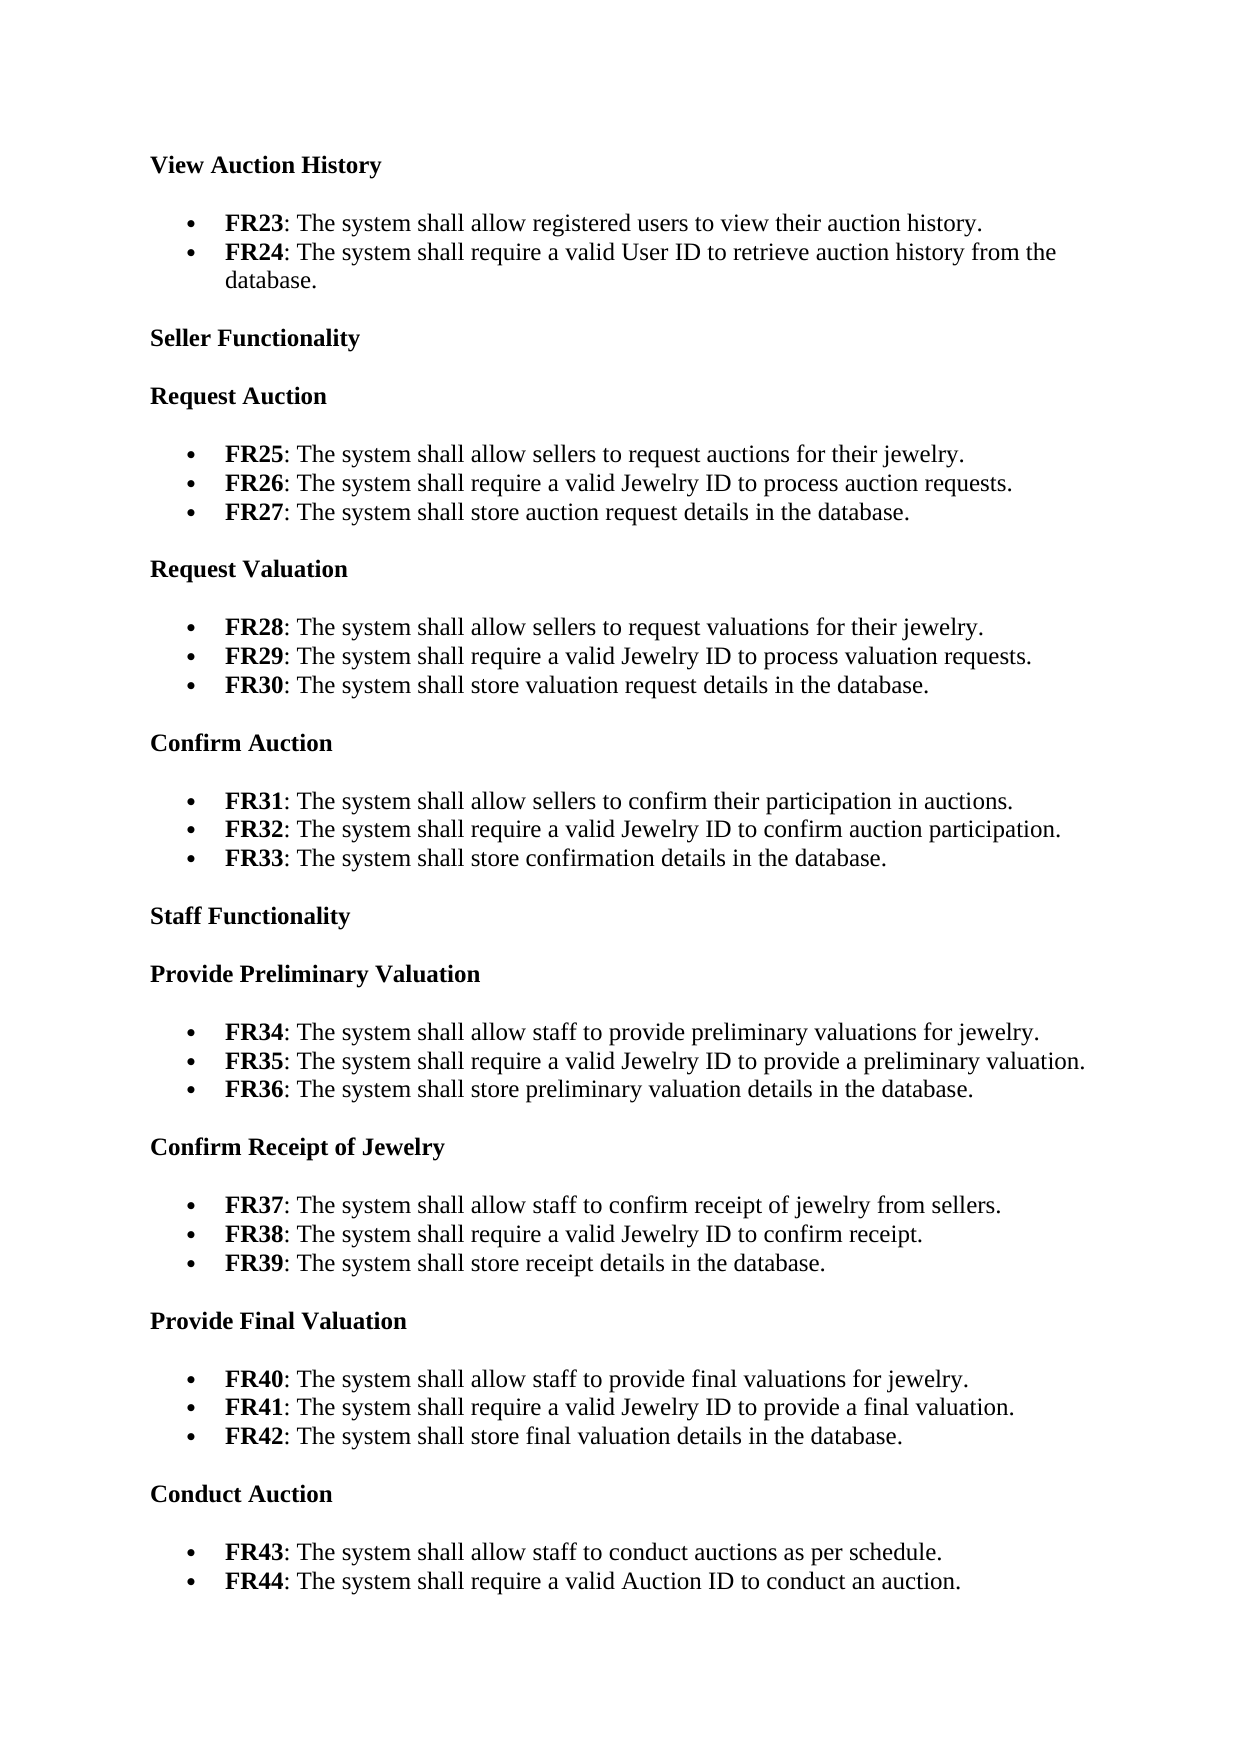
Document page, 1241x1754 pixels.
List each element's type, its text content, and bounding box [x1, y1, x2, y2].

list FR29: The system shall require a valid Jewelry ID to process valuation requests. [187, 641, 1090, 670]
text Provide Final Valuation [150, 1306, 1090, 1334]
list FR34: The system shall allow staff to provide preliminary valuations for jewelry. [187, 1017, 1090, 1046]
list FR39: The system shall store receipt details in the database. [187, 1248, 1090, 1277]
text Provide Preliminary Valuation [150, 959, 1090, 988]
list FR25: The system shall allow sellers to request auctions for their jewelry. [187, 439, 1090, 468]
list FR38: The system shall require a valid Jewelry ID to confirm receipt. [187, 1219, 1090, 1248]
list FR43: The system shall allow staff to conduct auctions as per schedule. [187, 1537, 1090, 1566]
list FR42: The system shall store final valuation details in the database. [187, 1421, 1090, 1450]
list FR37: The system shall allow staff to confirm receipt of jewelry from sellers. [187, 1190, 1090, 1219]
text Conduct Auction [150, 1479, 1090, 1508]
text Staff Functionality [150, 901, 1090, 930]
list FR40: The system shall allow staff to provide final valuations for jewelry. [187, 1364, 1090, 1392]
list FR33: The system shall store confirmation details in the database. [187, 843, 1090, 872]
list FR30: The system shall store valuation request details in the database. [187, 670, 1090, 699]
list FR44: The system shall require a valid Auction ID to conduct an auction. [187, 1566, 1090, 1594]
text Request Auction [150, 381, 1090, 410]
text Request Valuation [150, 554, 1090, 583]
text View Auction History [150, 150, 1090, 179]
text Confirm Auction [150, 728, 1090, 757]
list FR35: The system shall require a valid Jewelry ID to provide a preliminary valuation. [187, 1046, 1090, 1074]
list FR32: The system shall require a valid Jewelry ID to confirm auction participation. [187, 814, 1090, 843]
list FR31: The system shall allow sellers to confirm their participation in auctions. [187, 786, 1090, 814]
list FR36: The system shall store preliminary valuation details in the database. [187, 1074, 1090, 1103]
list FR27: The system shall store auction request details in the database. [187, 497, 1090, 525]
list FR26: The system shall require a valid Jewelry ID to process auction requests. [187, 468, 1090, 497]
text Confirm Receipt of Jewelry [150, 1132, 1090, 1161]
list FR23: The system shall allow registered users to view their auction history. [187, 208, 1090, 237]
text Seller Functionality [150, 323, 1090, 352]
list FR41: The system shall require a valid Jewelry ID to provide a final valuation. [187, 1392, 1090, 1421]
list FR28: The system shall allow sellers to request valuations for their jewelry. [187, 612, 1090, 641]
list FR24: The system shall require a valid User ID to retrieve auction history from the database. [187, 237, 1090, 294]
